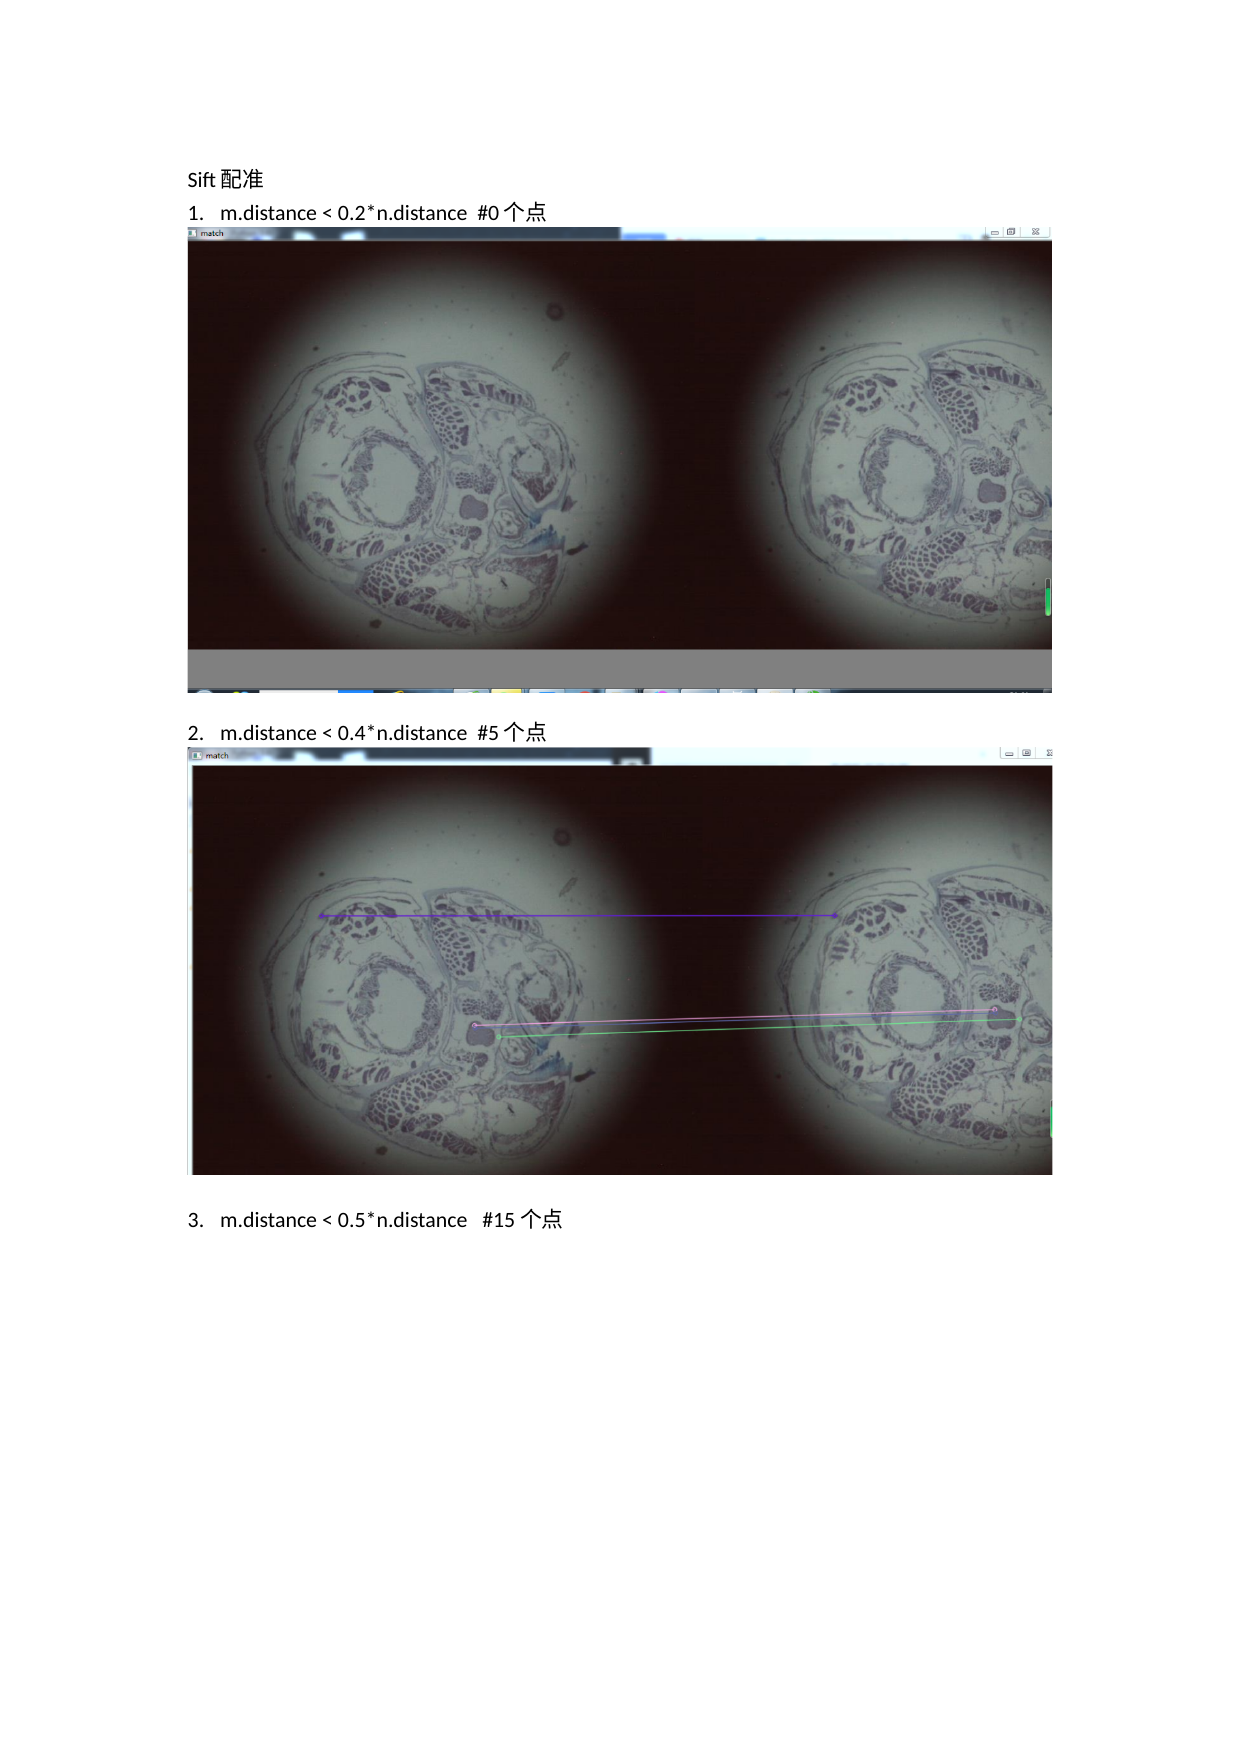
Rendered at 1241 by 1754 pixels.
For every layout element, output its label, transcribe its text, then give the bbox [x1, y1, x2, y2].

list m.distance < 0.5*n.distance #15个点 [187, 1202, 1053, 1234]
text Sift配准 [187, 162, 1053, 194]
list m.distance < 0.4*n.distance #5个点 [187, 714, 1053, 747]
picture [187, 747, 1053, 1175]
list m.distance < 0.2*n.distance #0个点 [187, 194, 1053, 227]
picture [187, 227, 1052, 693]
